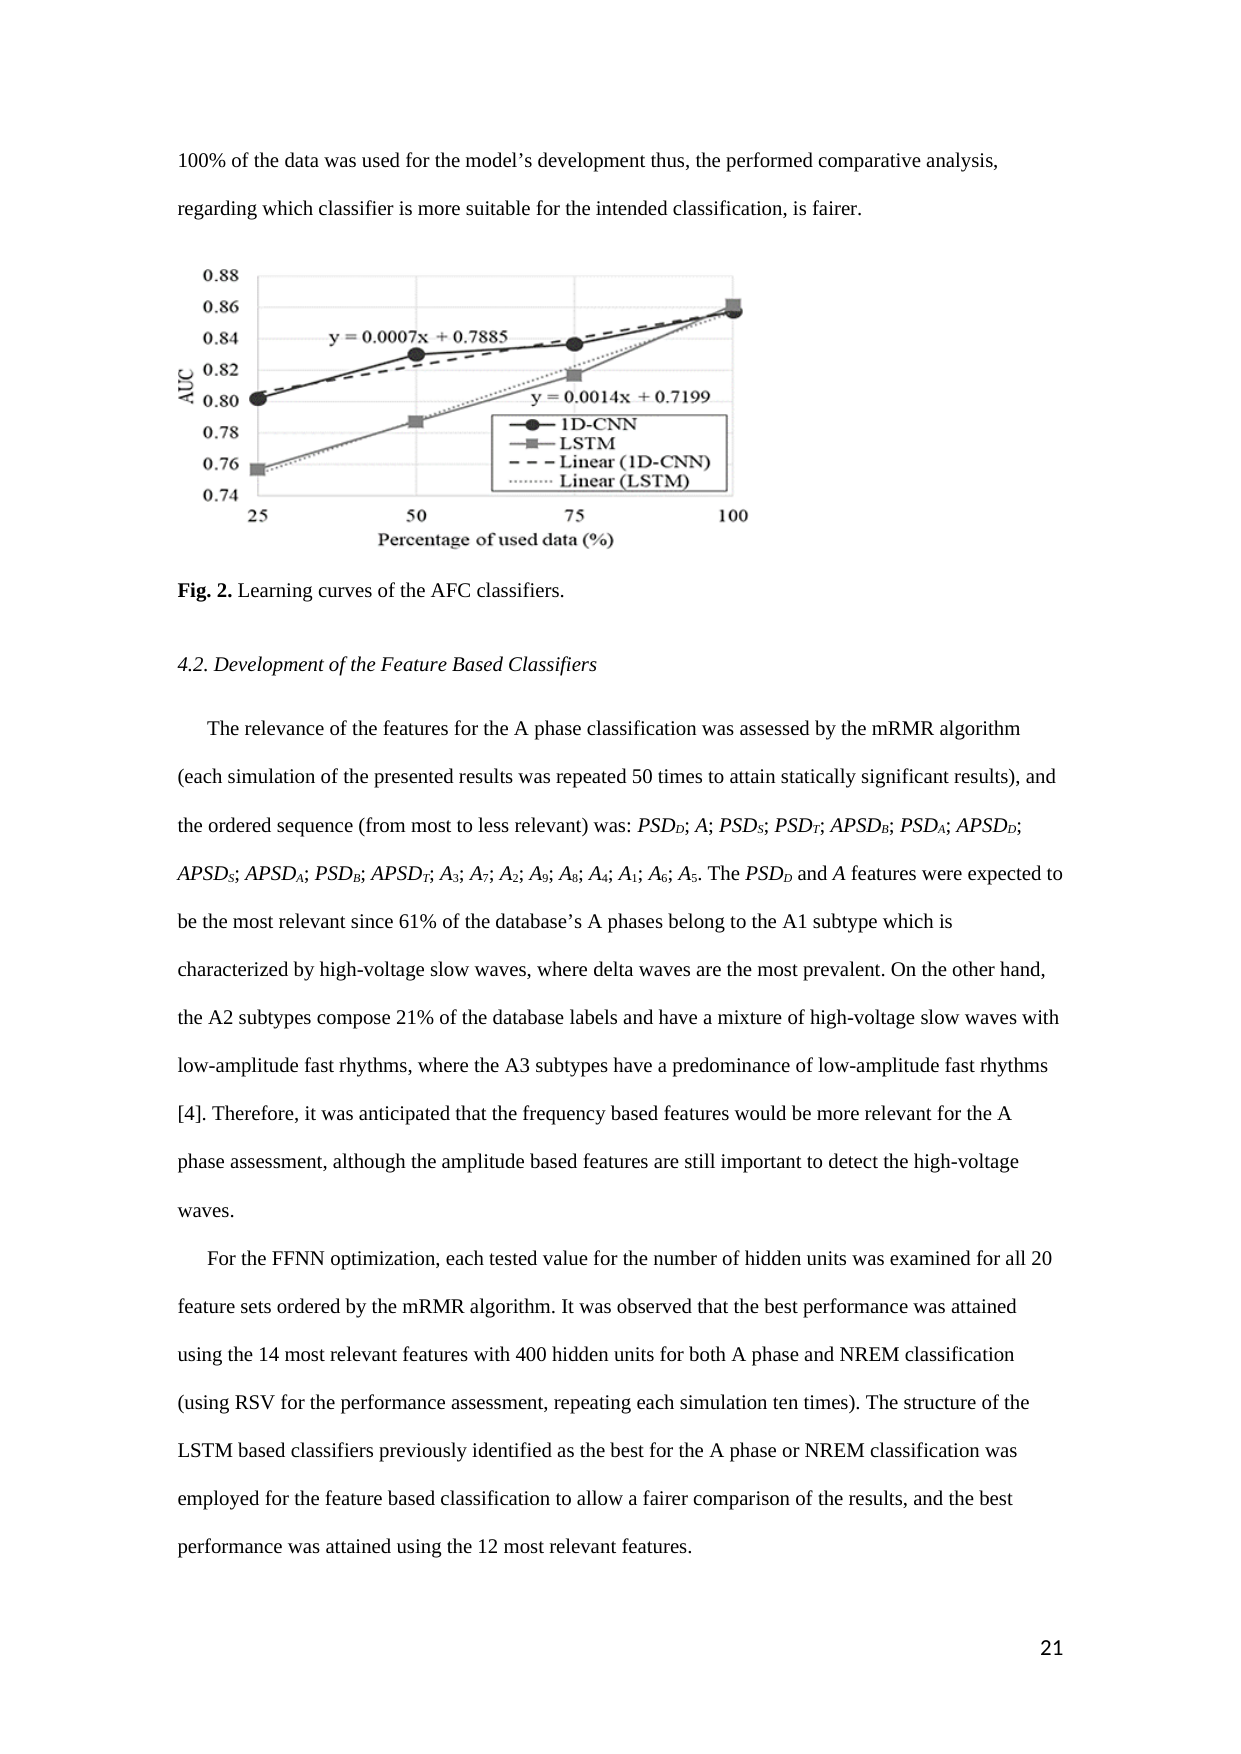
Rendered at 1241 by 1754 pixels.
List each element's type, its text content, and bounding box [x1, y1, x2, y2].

text The relevance of the features for the A phase classification was assessed by the mRMR algorithm (each simulation of the presented results was repeated 50 times to attain statically significant results), and the ordered sequence (from most to less relevant) was: PSDD; A; PSDS; PSDT; APSDB; PSDA; APSDD; APSDS; APSDA; PSDB; APSDT; A3; A7; A2; A9; A8; A4; A1; A6; A5. The PSDD and A features were expected to be the most relevant since 61% of the database’s A phases belong to the A1 subtype which is characterized by high-voltage slow waves, where delta waves are the most prevalent. On the other hand, the A2 subtypes compose 21% of the database labels and have a mixture of high-voltage slow waves with low-amplitude fast rhythms, where the A3 subtypes have a predominance of low-amplitude fast rhythms [4]. Therefore, it was anticipated that the frequency based features would be more relevant for the A phase assessment, although the amplitude based features are still important to detect the high-voltage waves. [177, 716, 1063, 1222]
text For the FFNN optimization, each tested value for the number of hidden units was examined for all 20 feature sets ordered by the mRMR algorithm. It was observed that the best performance was attained using the 14 most relevant features with 400 hidden units for both A phase and NREM classification (using RSV for the performance assessment, repeating each simulation ten times). The structure of the LSTM based classifiers previously identified as the best for the A phase or NREM classification was employed for the feature based classification to allow a fairer comparison of the results, and the best performance was attained using the 12 most relevant features. [177, 1246, 1063, 1558]
picture [177, 268, 751, 550]
text 4.2. Development of the Feature Based Classifiers [177, 651, 1063, 676]
text Fig. 2. Learning curves of the AFC classifiers. [177, 578, 1063, 602]
